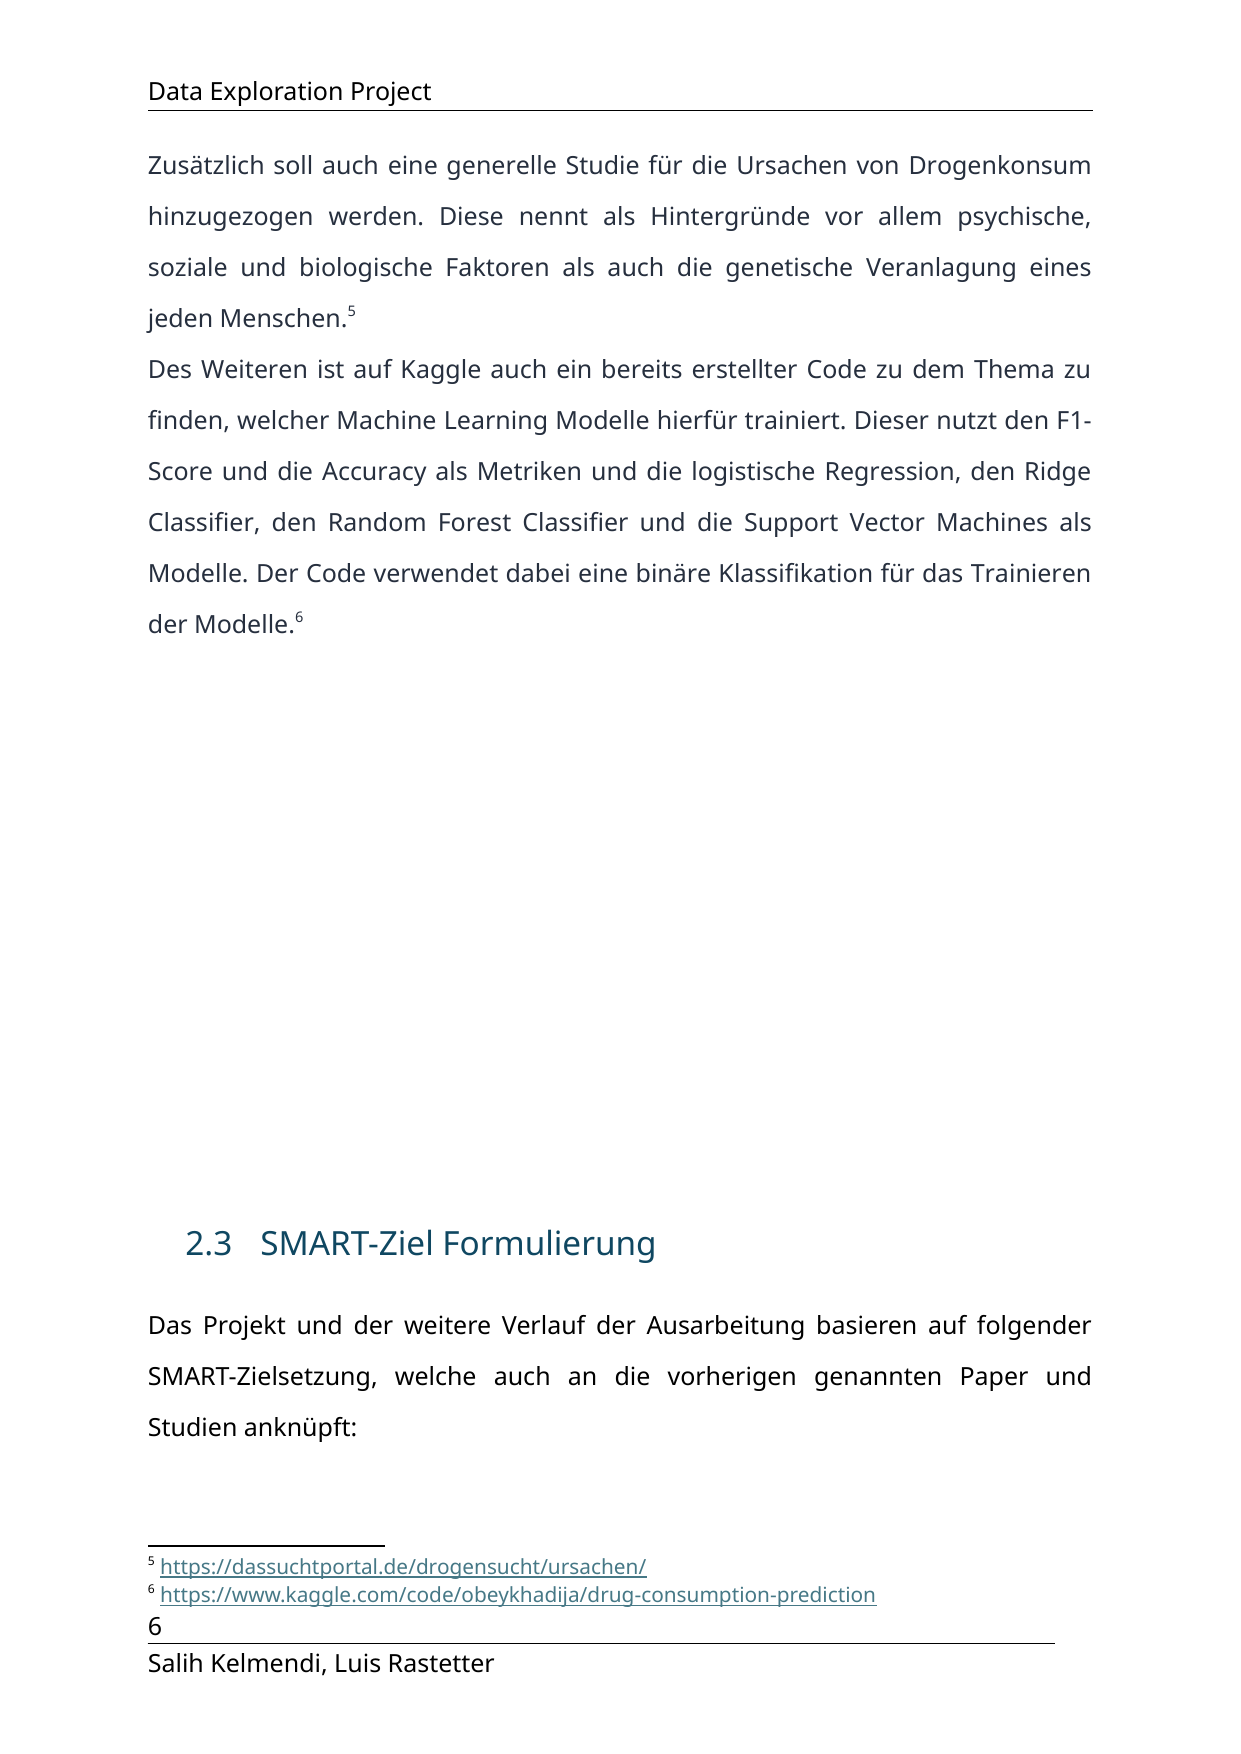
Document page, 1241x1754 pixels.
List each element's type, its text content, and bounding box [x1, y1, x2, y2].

text Zusätzlich soll auch eine generelle Studie für die Ursachen von Drogenkonsum hinzugezogen werden. Diese nennt als Hintergründe vor allem psychische, soziale und biologische Faktoren als auch die genetische Veranlagung eines jeden Menschen. [148, 148, 1093, 335]
text Das Projekt und der weitere Verlauf der Ausarbeitung basieren auf folgender SMART-Zielsetzung, welche auch an die vorherigen genannten Paper und Studien anknüpft: [148, 1307, 1093, 1444]
subtitle SMART-Ziel Formulierung [185, 1220, 1093, 1265]
text Des Weiteren ist auf Kaggle auch ein bereits erstellter Code zu dem Thema zu finden, welcher Machine Learning Modelle hierfür trainiert. Dieser nutzt den F1-Score und die Accuracy als Metriken und die logistische Regression, den Ridge Classifier, den Random Forest Classifier und die Support Vector Machines als Modelle. Der Code verwendet dabei eine binäre Klassifikation für das Trainieren der Modelle. [148, 352, 1093, 641]
